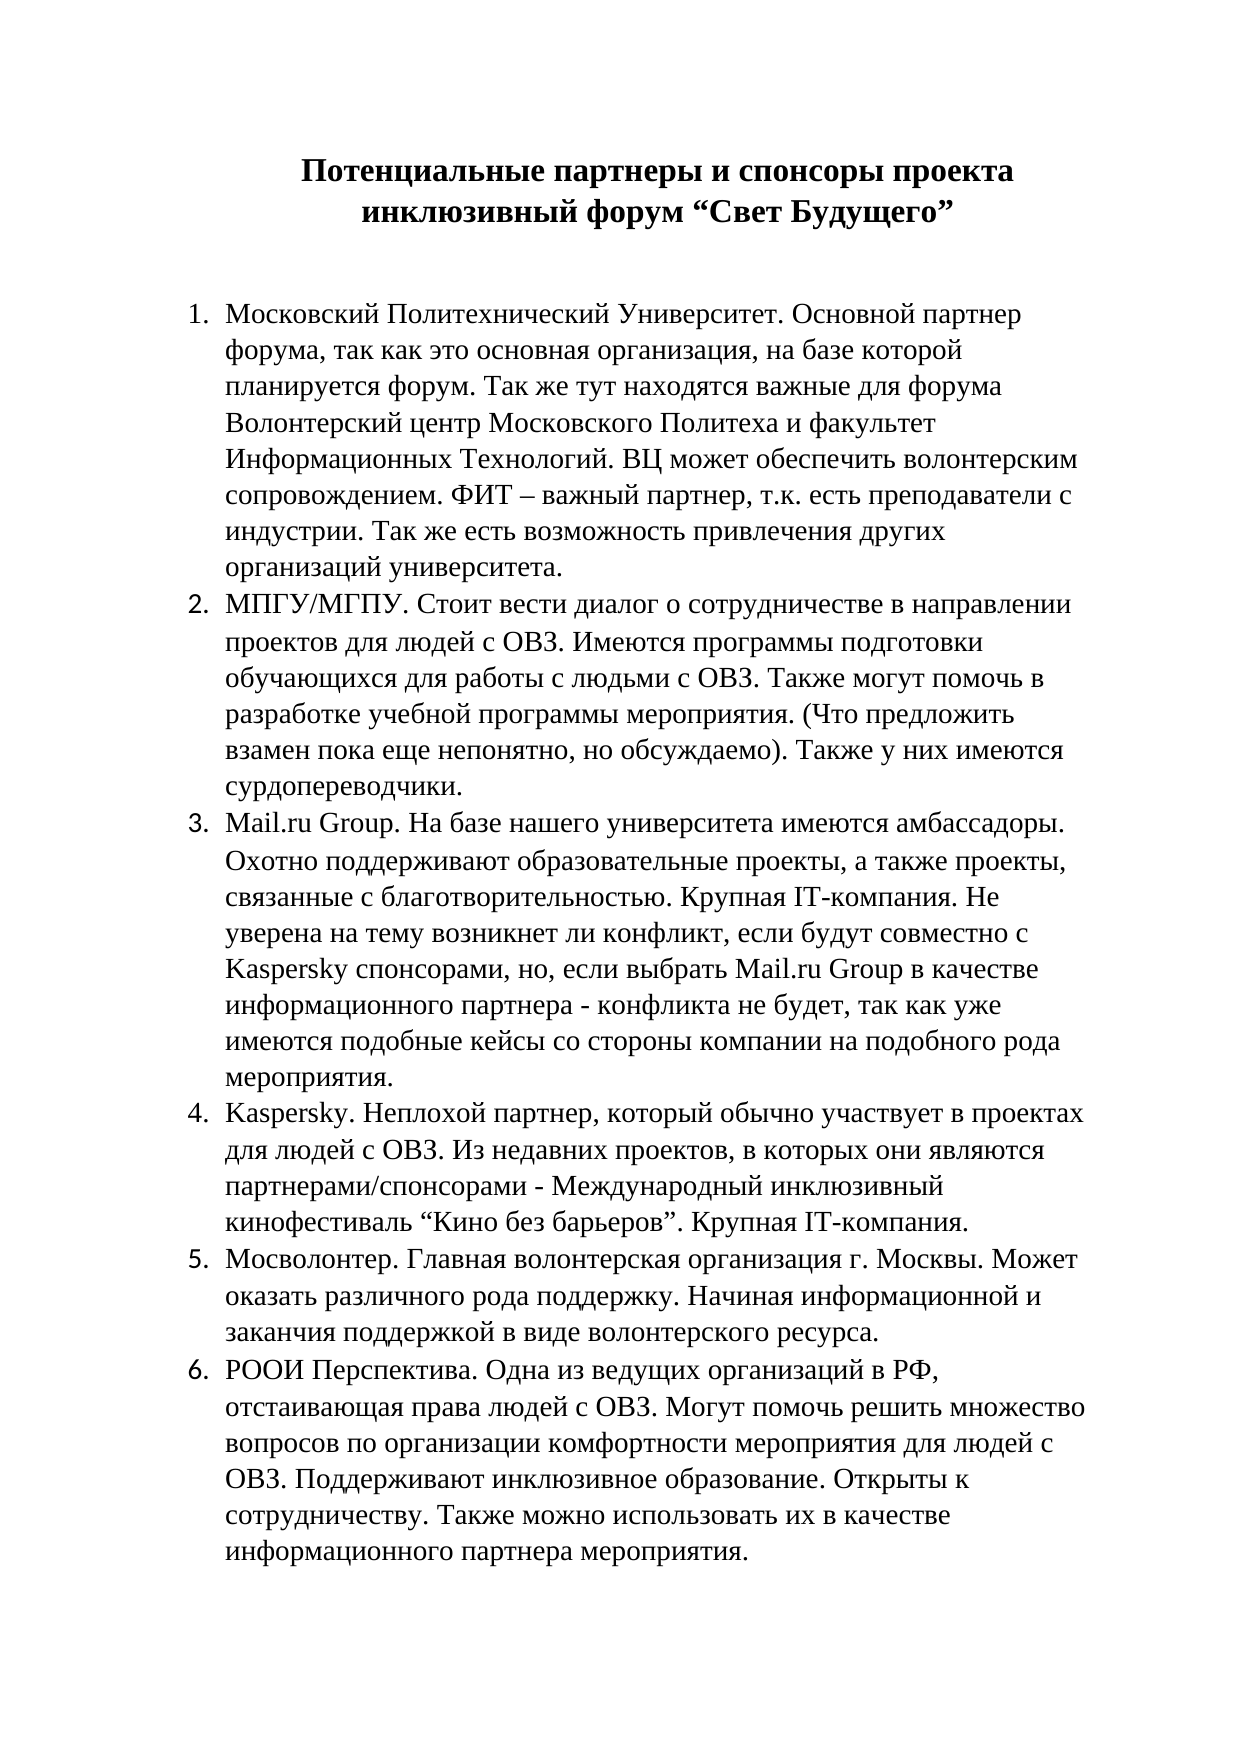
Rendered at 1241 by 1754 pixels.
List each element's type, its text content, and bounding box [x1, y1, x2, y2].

list Kaspersky. Неплохой партнер, который обычно участвует в проектах для людей с ОВЗ. Из недавних проектов, в которых они являются партнерами/спонсорами - Международный инклюзивный кинофестиваль “Кино без барьеров”. Крупная IT-компания. [187, 1096, 1090, 1238]
text Потенциальные партнеры и спонсоры проекта инклюзивный форум “Свет Будущего” [225, 150, 1090, 230]
list Mail.ru Group. На базе нашего университета имеются амбассадоры. Охотно поддерживают образовательные проекты, а также проекты, связанные с благотворительностью. Крупная IT-компания. Не уверена на тему возникнет ли конфликт, если будут совместно с Kaspersky спонсорами, но, если выбрать Mail.ru Group в качестве информационного партнера - конфликта не будет, так как уже имеются подобные кейсы со стороны компании на подобного рода мероприятия. [187, 804, 1090, 1093]
list РООИ Перспектива. Одна из ведущих организаций в РФ, отстаивающая права людей с ОВЗ. Могут помочь решить множество вопросов по организации комфортности мероприятия для людей с ОВЗ. Поддерживают инклюзивное образование. Открыты к сотрудничеству. Также можно использовать их в качестве информационного партнера мероприятия. [187, 1351, 1090, 1567]
list Мосволонтер. Главная волонтерская организация г. Москвы. Может оказать различного рода поддержку. Начиная информационной и заканчия поддержкой в виде волонтерского ресурса. [187, 1240, 1090, 1348]
list Московский Политехнический Университет. Основной партнер форума, так как это основная организация, на базе которой планируется форум. Так же тут находятся важные для форума Волонтерский центр Московского Политеха и факультет Информационных Технологий. ВЦ может обеспечить волонтерским сопровождением. ФИТ – важный партнер, т.к. есть преподаватели с индустрии. Так же есть возможность привлечения других организаций университета. [187, 296, 1090, 583]
list МПГУ/МГПУ. Стоит вести диалог о сотрудничестве в направлении проектов для людей с ОВЗ. Имеются программы подготовки обучающихся для работы с людьми с ОВЗ. Также могут помочь в разработке учебной программы мероприятия. (Что предложить взамен пока еще непонятно, но обсуждаемо). Также у них имеются сурдопереводчики. [187, 585, 1090, 802]
